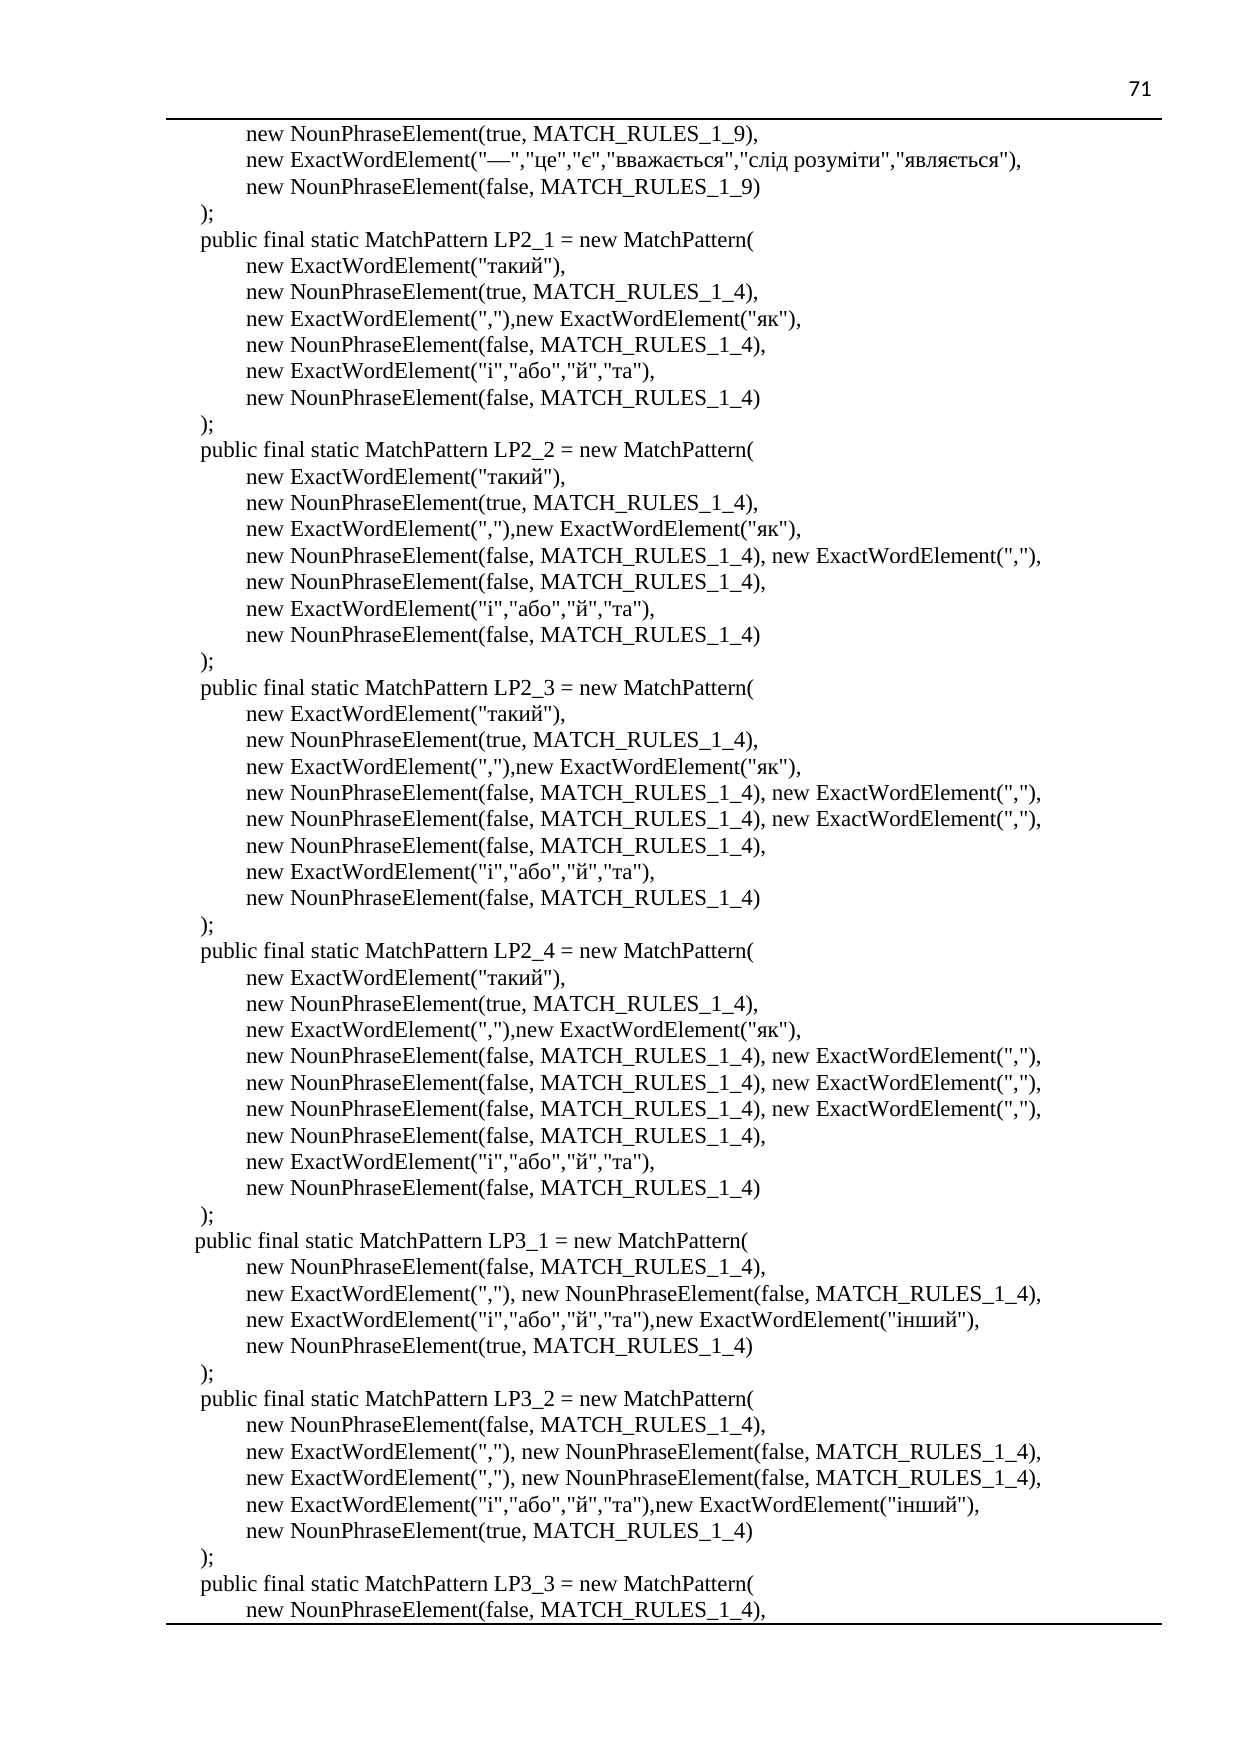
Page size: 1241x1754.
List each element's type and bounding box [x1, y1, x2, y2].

table_header [166, 120, 1162, 1622]
